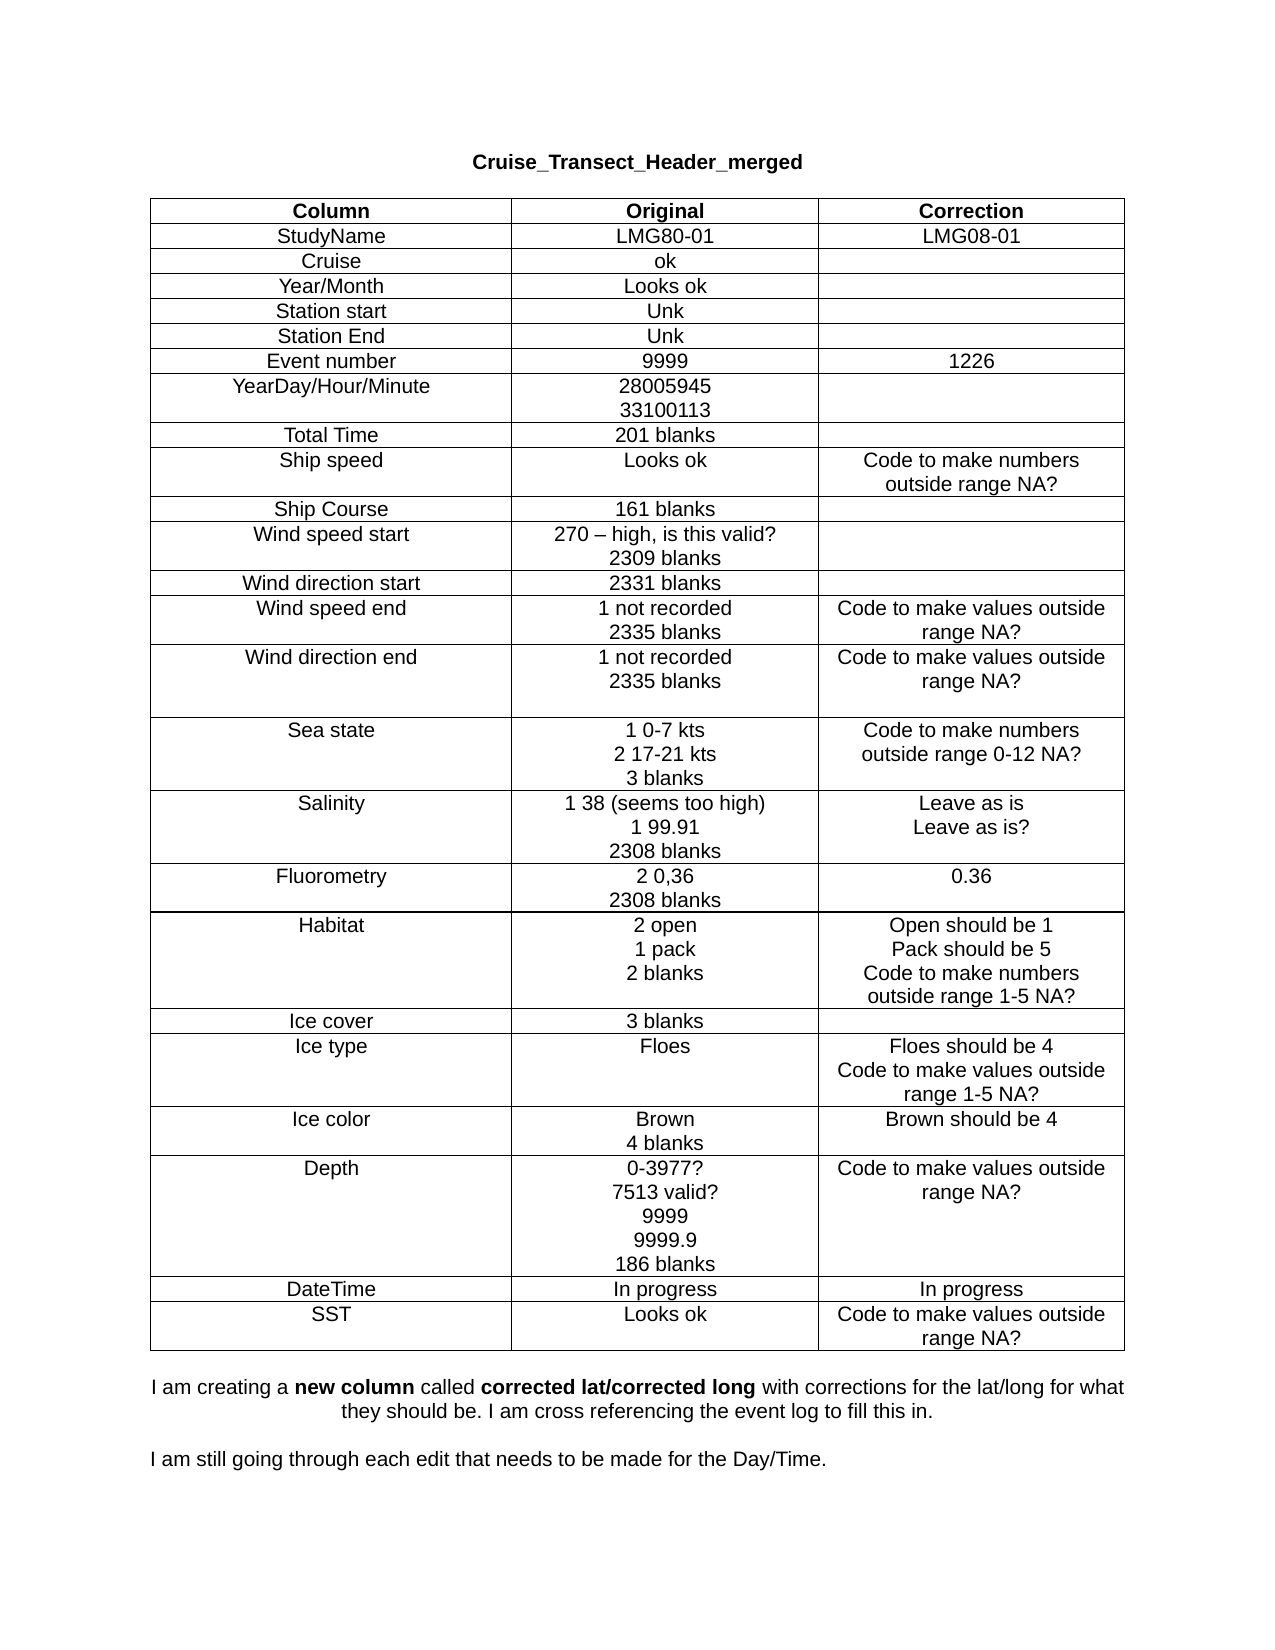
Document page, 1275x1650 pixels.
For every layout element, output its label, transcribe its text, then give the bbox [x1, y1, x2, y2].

table_cell Floes [512, 1034, 818, 1106]
table_cell Looks ok [512, 1302, 818, 1350]
table_cell Ship speed [151, 448, 511, 496]
table_cell [819, 249, 1124, 273]
text I am still going through each edit that needs to be made for the Day/Time. [150, 1447, 1125, 1471]
table_cell Open should be 1 Pack should be 5 Code to make numbers outside range 1-5 NA? [819, 913, 1124, 1008]
table_cell 1 not recorded 2335 blanks [512, 596, 818, 644]
table_cell Cruise [151, 249, 511, 273]
text Cruise_Transect_Header_merged [150, 150, 1125, 174]
table_cell ok [512, 249, 818, 273]
table_cell 1 38 (seems too high) 1 99.91 2308 blanks [512, 791, 818, 862]
table_cell Total Time [151, 423, 511, 447]
table_cell 0-3977? 7513 valid? 9999 9999.9 186 blanks [512, 1156, 818, 1276]
table_cell Habitat [151, 913, 511, 1008]
table_cell LMG08-01 [819, 224, 1124, 248]
table_cell [819, 571, 1124, 595]
table_cell Ship Course [151, 497, 511, 521]
table_cell Code to make numbers outside range NA? [819, 448, 1124, 496]
table_cell Code to make values outside range NA? [819, 1302, 1124, 1350]
table_cell DateTime [151, 1277, 511, 1301]
table_cell Salinity [151, 791, 511, 862]
table_cell SST [151, 1302, 511, 1350]
table_cell Year/Month [151, 274, 511, 298]
table_cell 28005945 33100113 [512, 374, 818, 422]
table_cell Depth [151, 1156, 511, 1276]
table_cell Wind speed end [151, 596, 511, 644]
table_cell Looks ok [512, 274, 818, 298]
table_cell [819, 374, 1124, 422]
table_cell Wind speed start [151, 522, 511, 570]
table_cell Unk [512, 324, 818, 348]
table_cell Wind direction end [151, 645, 511, 717]
table_header Column [151, 199, 511, 223]
table_cell 1 not recorded 2335 blanks [512, 645, 818, 717]
table_cell [819, 324, 1124, 348]
table_header Original [512, 199, 818, 223]
table_cell 9999 [512, 349, 818, 373]
table_cell Unk [512, 299, 818, 323]
text I am creating a new column called corrected lat/corrected long with corrections for the lat/long for what they should be. I am cross referencing the event log to fill this in. [150, 1375, 1125, 1423]
table_cell In progress [819, 1277, 1124, 1301]
table_cell Fluorometry [151, 864, 511, 911]
table_cell YearDay/Hour/Minute [151, 374, 511, 422]
table_cell 0.36 [819, 864, 1124, 911]
table_cell In progress [512, 1277, 818, 1301]
table_cell 2331 blanks [512, 571, 818, 595]
table_cell [819, 423, 1124, 447]
table_cell Looks ok [512, 448, 818, 496]
table_cell Code to make values outside range NA? [819, 645, 1124, 717]
table_cell Station start [151, 299, 511, 323]
table_cell Brown 4 blanks [512, 1107, 818, 1155]
table_cell 2 0,36 2308 blanks [512, 864, 818, 911]
table_cell 161 blanks [512, 497, 818, 521]
table_cell 270 – high, is this valid? 2309 blanks [512, 522, 818, 570]
table_cell Event number [151, 349, 511, 373]
table_cell 2 open 1 pack 2 blanks [512, 913, 818, 1008]
table_header Correction [819, 199, 1124, 223]
table_cell [819, 1009, 1124, 1033]
table_cell Leave as is Leave as is? [819, 791, 1124, 862]
table_cell 3 blanks [512, 1009, 818, 1033]
table_cell Ice cover [151, 1009, 511, 1033]
table_cell 1226 [819, 349, 1124, 373]
table_cell [819, 497, 1124, 521]
table_cell [819, 299, 1124, 323]
table_cell [819, 274, 1124, 298]
table_cell Station End [151, 324, 511, 348]
table_cell StudyName [151, 224, 511, 248]
table_cell 1 0-7 kts 2 17-21 kts 3 blanks [512, 718, 818, 789]
table_cell Wind direction start [151, 571, 511, 595]
table_cell Brown should be 4 [819, 1107, 1124, 1155]
table_cell Code to make numbers outside range 0-12 NA? [819, 718, 1124, 789]
table_cell Code to make values outside range NA? [819, 596, 1124, 644]
table_cell 201 blanks [512, 423, 818, 447]
table_cell Sea state [151, 718, 511, 789]
table_cell Floes should be 4 Code to make values outside range 1-5 NA? [819, 1034, 1124, 1106]
table_cell [819, 522, 1124, 570]
table_cell LMG80-01 [512, 224, 818, 248]
table_cell Ice color [151, 1107, 511, 1155]
table_cell Code to make values outside range NA? [819, 1156, 1124, 1276]
table_cell Ice type [151, 1034, 511, 1106]
